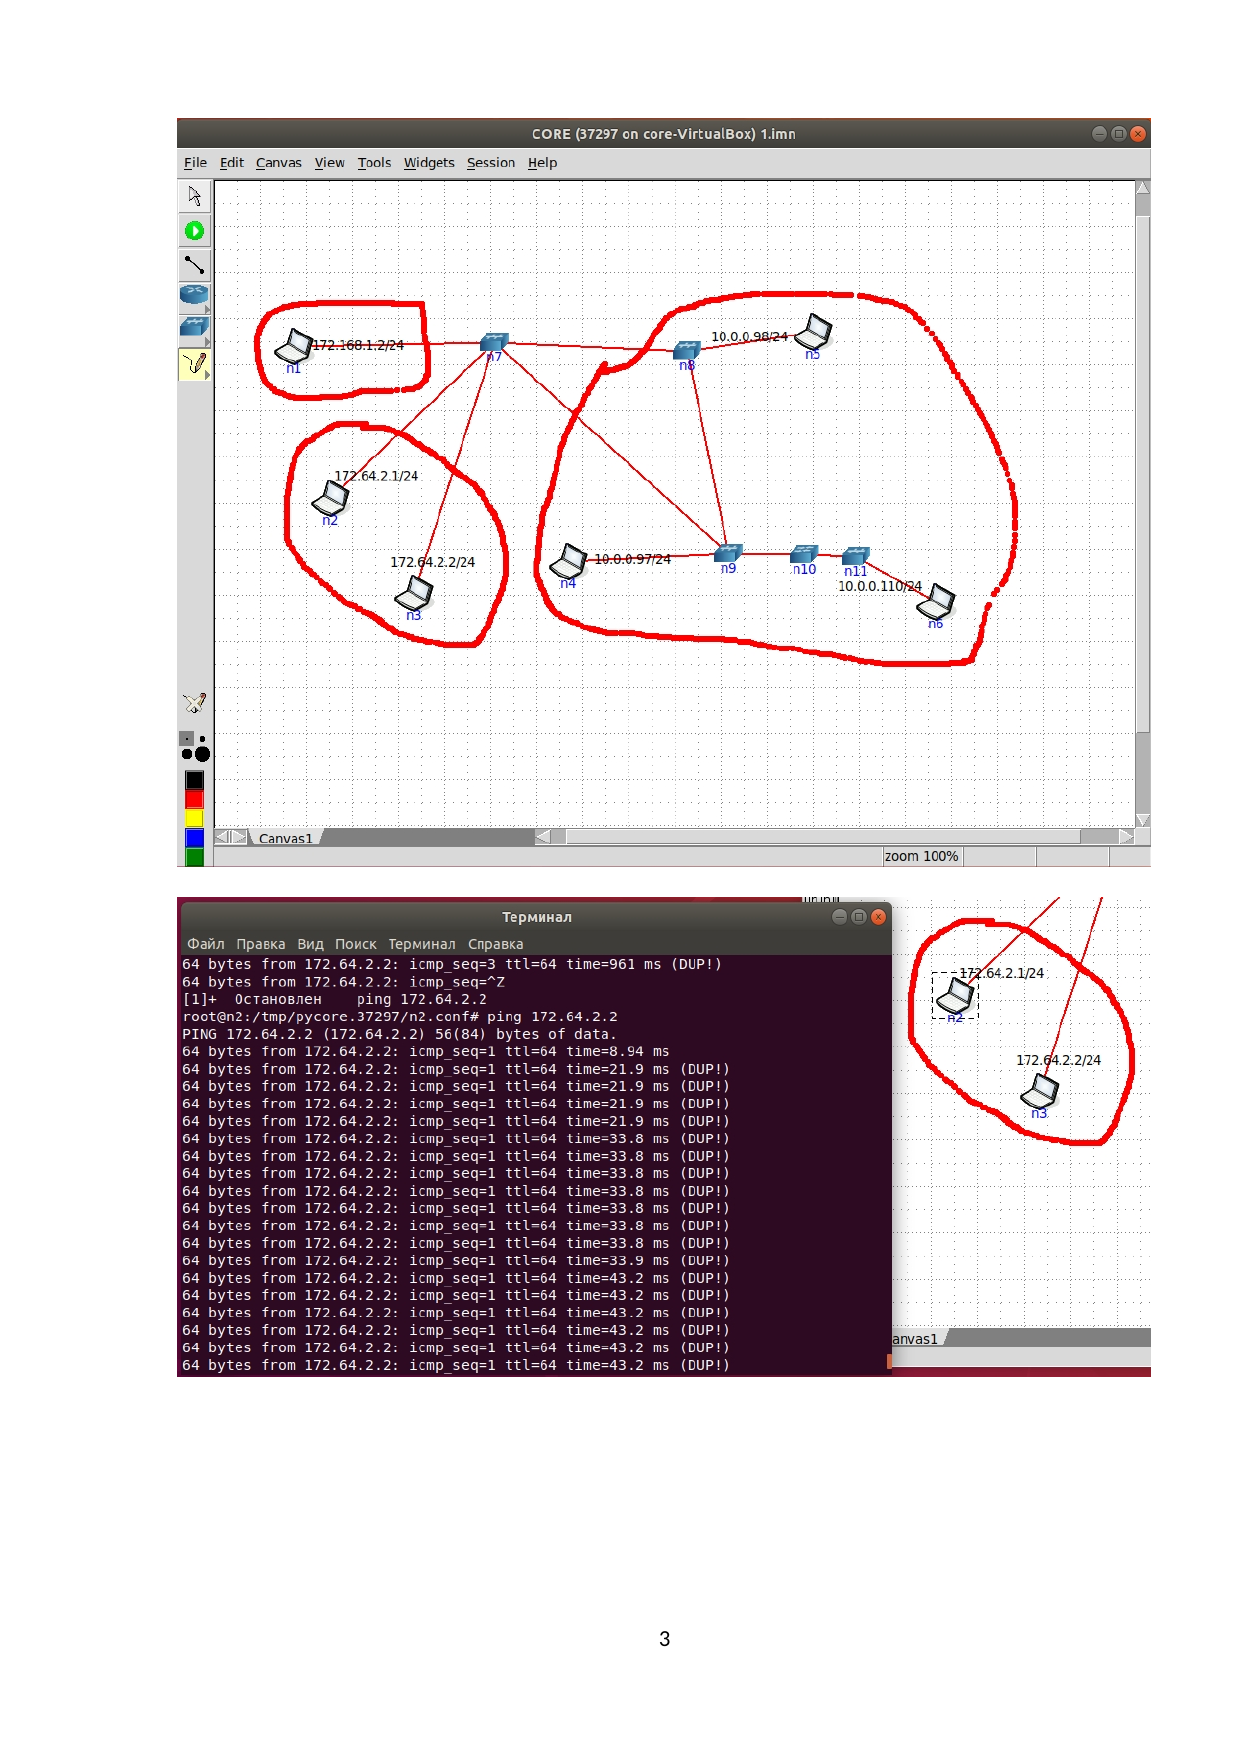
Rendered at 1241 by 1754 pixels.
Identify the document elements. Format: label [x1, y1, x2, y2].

picture [177, 897, 1151, 1377]
picture [177, 118, 1151, 867]
